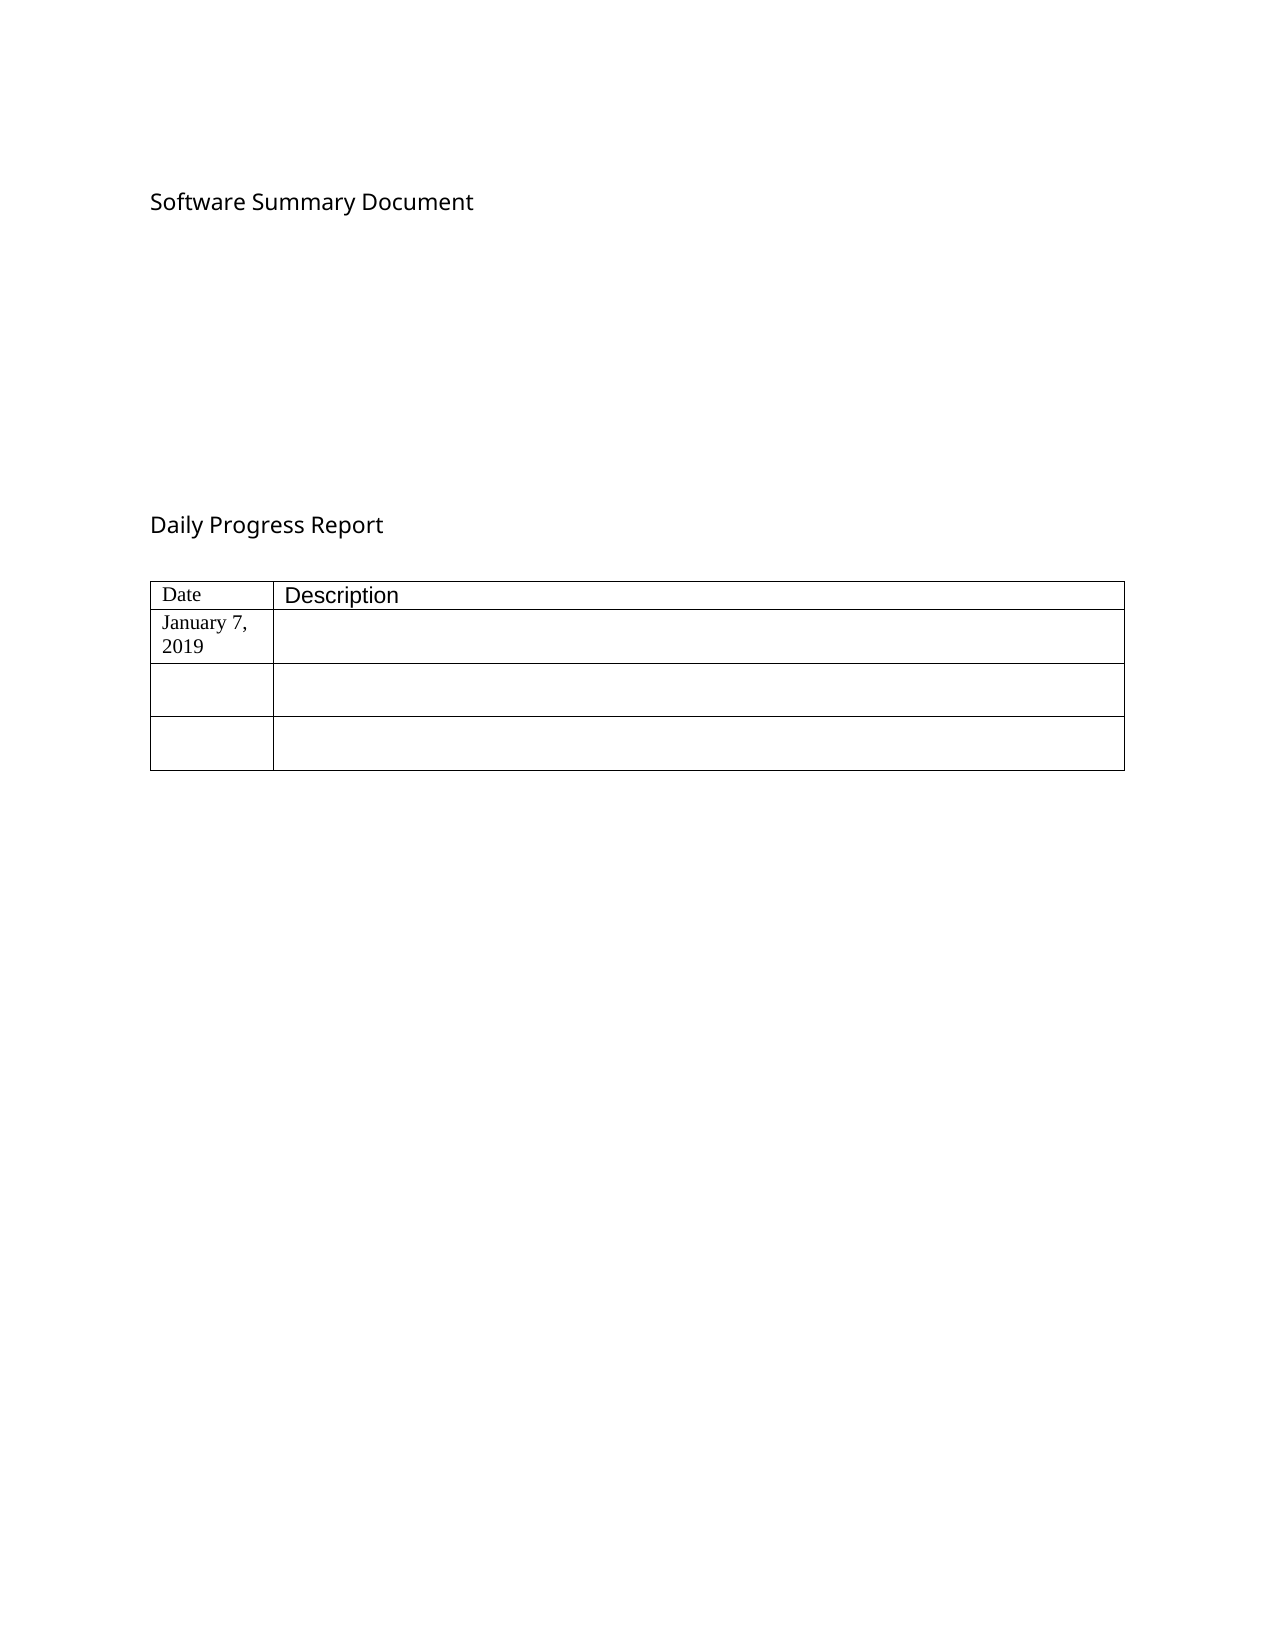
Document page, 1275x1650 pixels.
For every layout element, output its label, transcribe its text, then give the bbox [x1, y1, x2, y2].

text Software Summary Document [150, 186, 1125, 217]
table_header Date [151, 582, 273, 609]
text Daily Progress Report [150, 509, 1125, 541]
table_header Description [274, 582, 1124, 609]
table_cell [151, 664, 273, 716]
table_cell [274, 717, 1124, 770]
table_cell [274, 610, 1124, 662]
table_cell [151, 717, 273, 770]
table_cell [274, 664, 1124, 716]
table_cell January 7, 2019 [151, 610, 273, 662]
